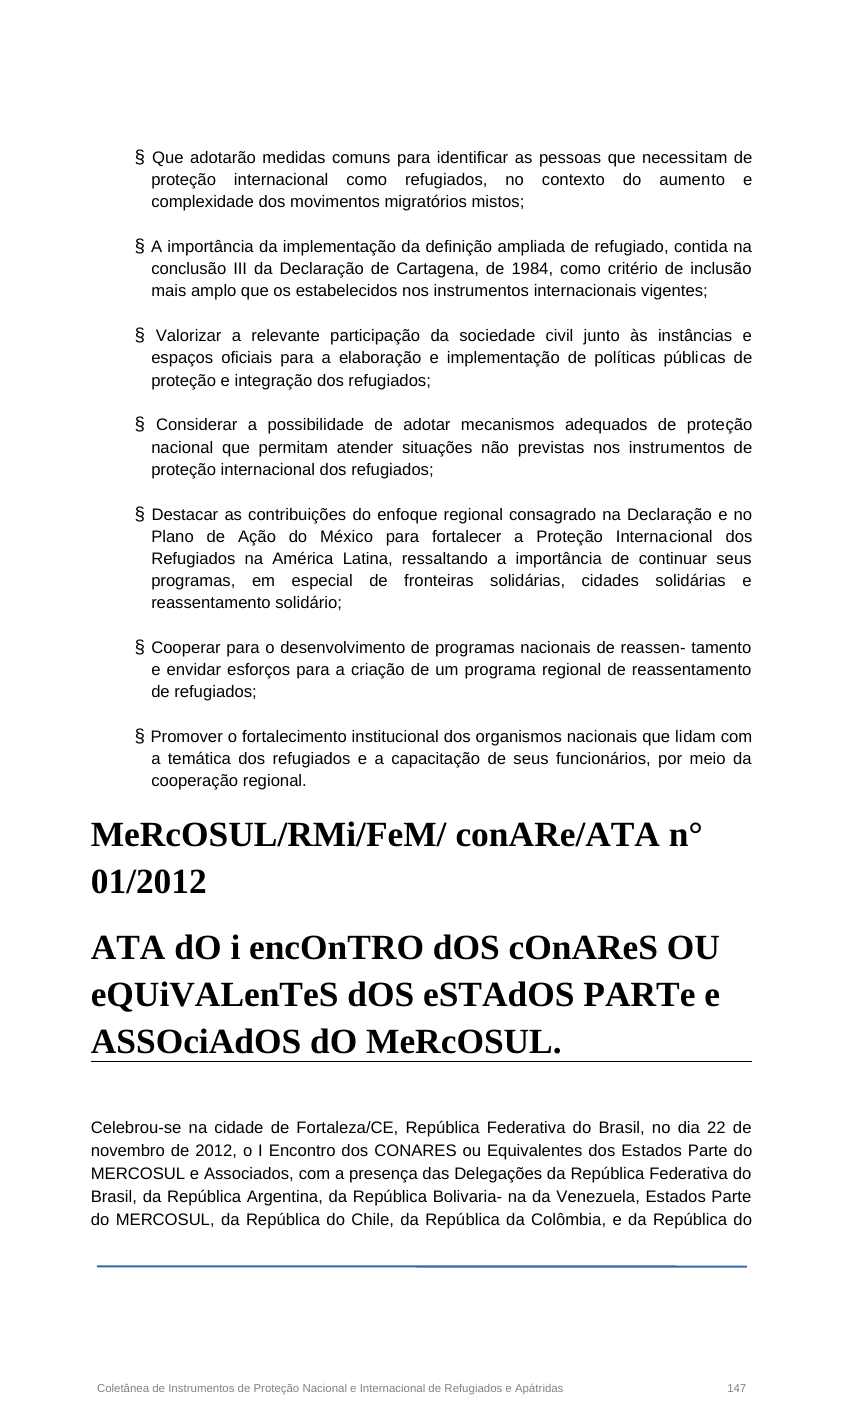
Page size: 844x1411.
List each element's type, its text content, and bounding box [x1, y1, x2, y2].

text § Promover o fortalecimento institucional dos organismos nacionais que lidam com a temática dos refugiados e a capacitação de seus funcionários, por meio da cooperação regional. [134, 724, 752, 790]
text ATA dO i encOnTRO dOS cOnAReS OU eQUiVALenTeS dOS eSTAdOS PARTe e ASSOciAdOS dO MeRcOSUL. [91, 926, 752, 1061]
text § Destacar as contribuições do enfoque regional consagrado na Declaração e no Plano de Ação do México para fortalecer a Proteção Internacional dos Refugiados na América Latina, ressaltando a importância de continuar seus programas, em especial de fronteiras solidárias, cidades solidárias e reassentamento solidário; [134, 502, 752, 612]
text § A importância da implementação da definição ampliada de refugiado, contida na conclusão III da Declaração de Cartagena, de 1984, como critério de inclusão mais amplo que os estabelecidos nos instrumentos internacionais vigentes; [134, 235, 752, 300]
text § Valorizar a relevante participação da sociedade civil junto às instâncias e espaços oficiais para a elaboração e implementação de políticas públicas de proteção e integração dos refugiados; [134, 324, 752, 389]
text MeRcOSUL/RMi/FeM/ conARe/ATA n° 01/2012 [91, 814, 752, 901]
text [91, 1118, 752, 1229]
text § Que adotarão medidas comuns para identificar as pessoas que necessitam de proteção internacional como refugiados, no contexto do aumento e complexidade dos movimentos migratórios mistos; [134, 146, 752, 211]
text § Cooperar para o desenvolvimento de programas nacionais de reassen- tamento e envidar esforços para a criação de um programa regional de reassentamento de refugiados; [134, 635, 752, 701]
text § Considerar a possibilidade de adotar mecanismos adequados de proteção nacional que permitam atender situações não previstas nos instrumentos de proteção internacional dos refugiados; [134, 413, 752, 479]
